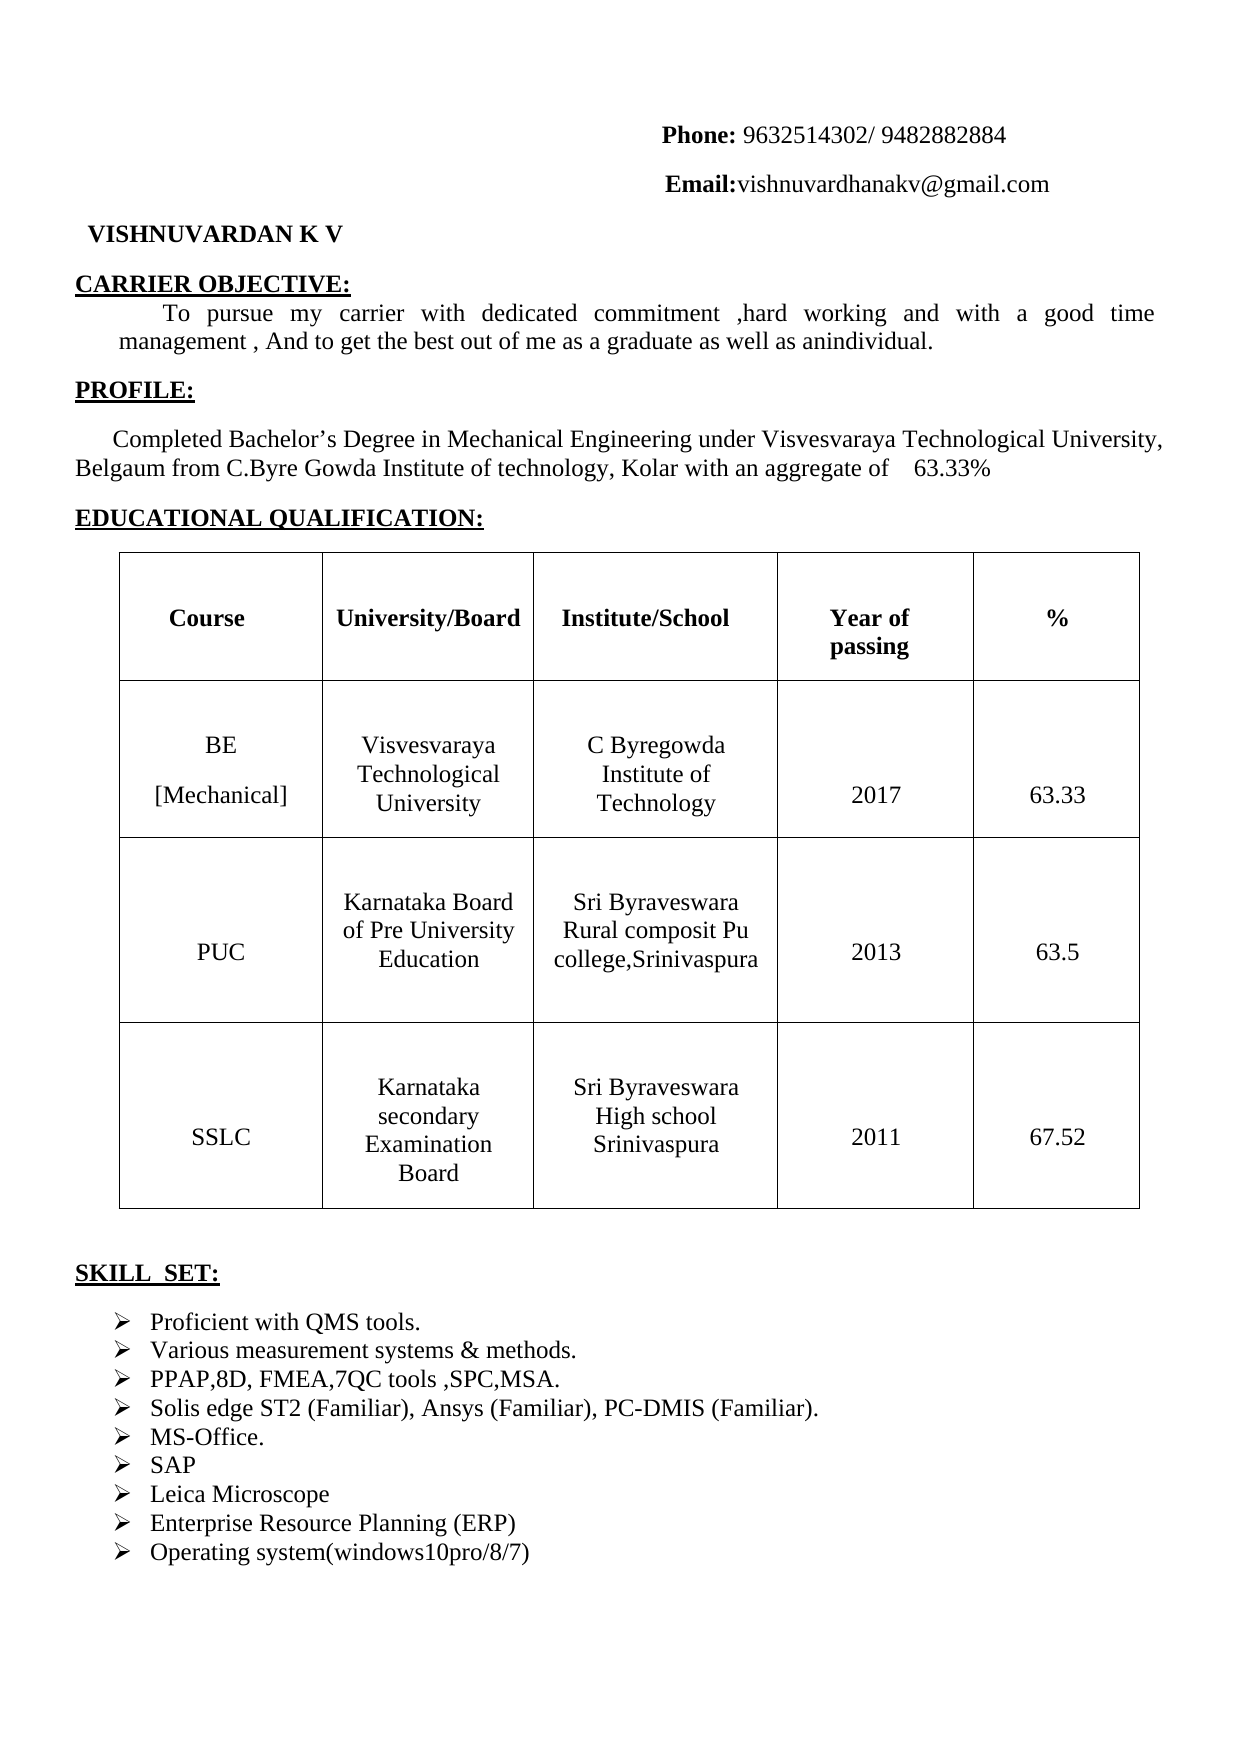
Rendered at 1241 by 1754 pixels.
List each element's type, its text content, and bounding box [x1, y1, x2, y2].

list Various measurement systems & methods. [112, 1336, 1184, 1364]
text Completed Bachelor’s Degree in Mechanical Engineering under Visvesvaraya Technological University, Belgaum from C.Byre Gowda Institute of technology, Kolar with an aggregate of 63.33% [75, 424, 1165, 482]
table_cell 2013 [778, 838, 973, 1022]
list MS-Office. [112, 1422, 1184, 1451]
table_cell Karnataka secondary Examination Board [323, 1023, 533, 1208]
text Phone: 9632514302/ 9482882884 [662, 120, 1184, 148]
table_cell 2017 [778, 681, 973, 837]
list Solis edge ST2 (Familiar), Ansys (Familiar), PC-DMIS (Familiar). [112, 1393, 1184, 1422]
list Enterprise Resource Planning (ERP) [112, 1508, 1184, 1537]
table_cell SSLC [120, 1023, 322, 1208]
table_cell Sri Byraveswara Rural composit Pu college,Srinivaspura [534, 838, 777, 1022]
table_header Institute/School [534, 553, 777, 680]
text To pursue my carrier with dedicated commitment ,hard working and with a good time management , And to get the best out of me as a graduate as well as anindividual. [119, 298, 1156, 355]
table_cell Visvesvaraya Technological University [323, 681, 533, 837]
text SKILL SET: [75, 1258, 1184, 1287]
table_cell 2011 [778, 1023, 973, 1208]
subtitle PROFILE: [75, 375, 1184, 404]
table_cell Karnataka Board of Pre University Education [323, 838, 533, 1022]
table_cell Sri Byraveswara High school Srinivaspura [534, 1023, 777, 1208]
list Proficient with QMS tools. [112, 1307, 1184, 1336]
table_header University/Board [323, 553, 533, 680]
table_header % [974, 553, 1139, 680]
table_cell 63.5 [974, 838, 1139, 1022]
list PPAP,8D, FMEA,7QC tools ,SPC,MSA. [112, 1364, 1184, 1393]
text Email:vishnuvardhanakv@gmail.com [665, 169, 1184, 198]
table_cell PUC [120, 838, 322, 1022]
table_header Course [120, 553, 322, 680]
list Leica Microscope [112, 1479, 1184, 1508]
table_cell BE [Mechanical] [120, 681, 322, 837]
table_cell C Byregowda Institute of Technology [534, 681, 777, 837]
table_header Year of passing [778, 553, 973, 680]
table_cell 67.52 [974, 1023, 1139, 1208]
list Operating system(windows10pro/8/7) [112, 1537, 1184, 1566]
subtitle EDUCATIONAL QUALIFICATION: [75, 503, 1184, 531]
table_cell 63.33 [974, 681, 1139, 837]
list SAP [112, 1451, 1184, 1479]
subtitle VISHNUVARDAN K V CARRIER OBJECTIVE: [75, 219, 353, 298]
